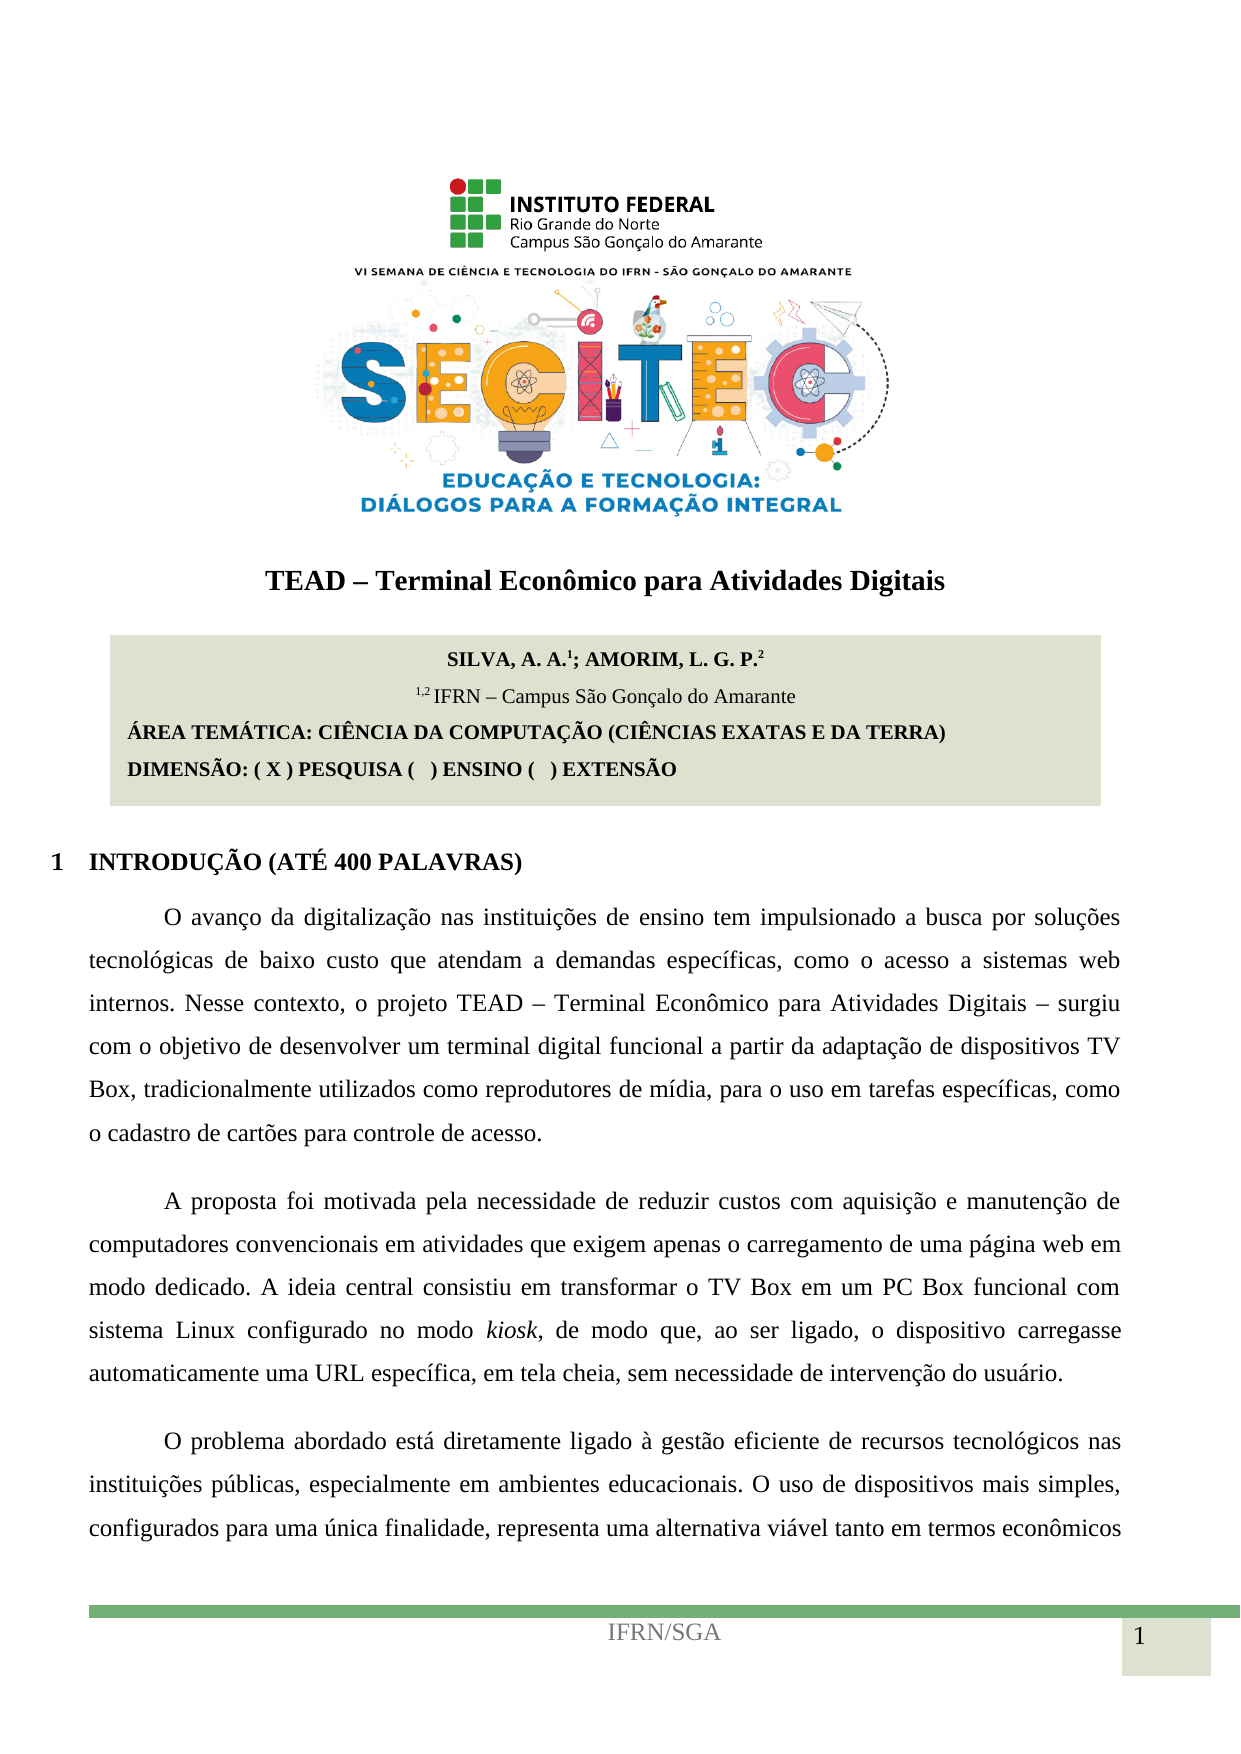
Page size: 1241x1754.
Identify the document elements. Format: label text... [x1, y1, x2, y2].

picture [279, 177, 932, 527]
text A proposta foi motivada pela necessidade de reduzir custos com aquisição e manutenção de computadores convencionais em atividades que exigem apenas o carregamento de uma página web em modo dedicado. A ideia central consistiu em transformar o TV Box em um PC Box funcional com sistema Linux configurado no modo kiosk, de modo que, ao ser ligado, o dispositivo carregasse automaticamente uma URL específica, em tela cheia, sem necessidade de intervenção do usuário. [88, 1186, 1122, 1387]
table_header SILVA, A. A.1; AMORIM, L. G. P.2 1,2 IFRN – Campus São Gonçalo do Amarante ÁREA TEMÁTICA: CIÊNCIA DA COMPUTAÇÃO (CIÊNCIAS EXATAS E DA TERRA) DIMENSÃO: ( X ) PESQUISA ( ) ENSINO ( ) EXTENSÃO [122, 647, 1089, 793]
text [88, 1426, 1122, 1541]
text O avanço da digitalização nas instituições de ensino tem impulsionado a busca por soluções tecnológicas de baixo custo que atendam a demandas específicas, como o acesso a sistemas web internos. Nesse contexto, o projeto TEAD – Terminal Econômico para Atividades Digitais – surgiu com o objetivo de desenvolver um terminal digital funcional a partir da adaptação de dispositivos TV Box, tradicionalmente utilizados como reprodutores de mídia, para o uso em tarefas específicas, como o cadastro de cartões para controle de acesso. [88, 902, 1122, 1146]
subtitle INTRODUÇÃO (ATÉ 400 PALAVRAS) [51, 843, 1122, 877]
text TEAD – Terminal Econômico para Atividades Digitais [88, 563, 1122, 597]
